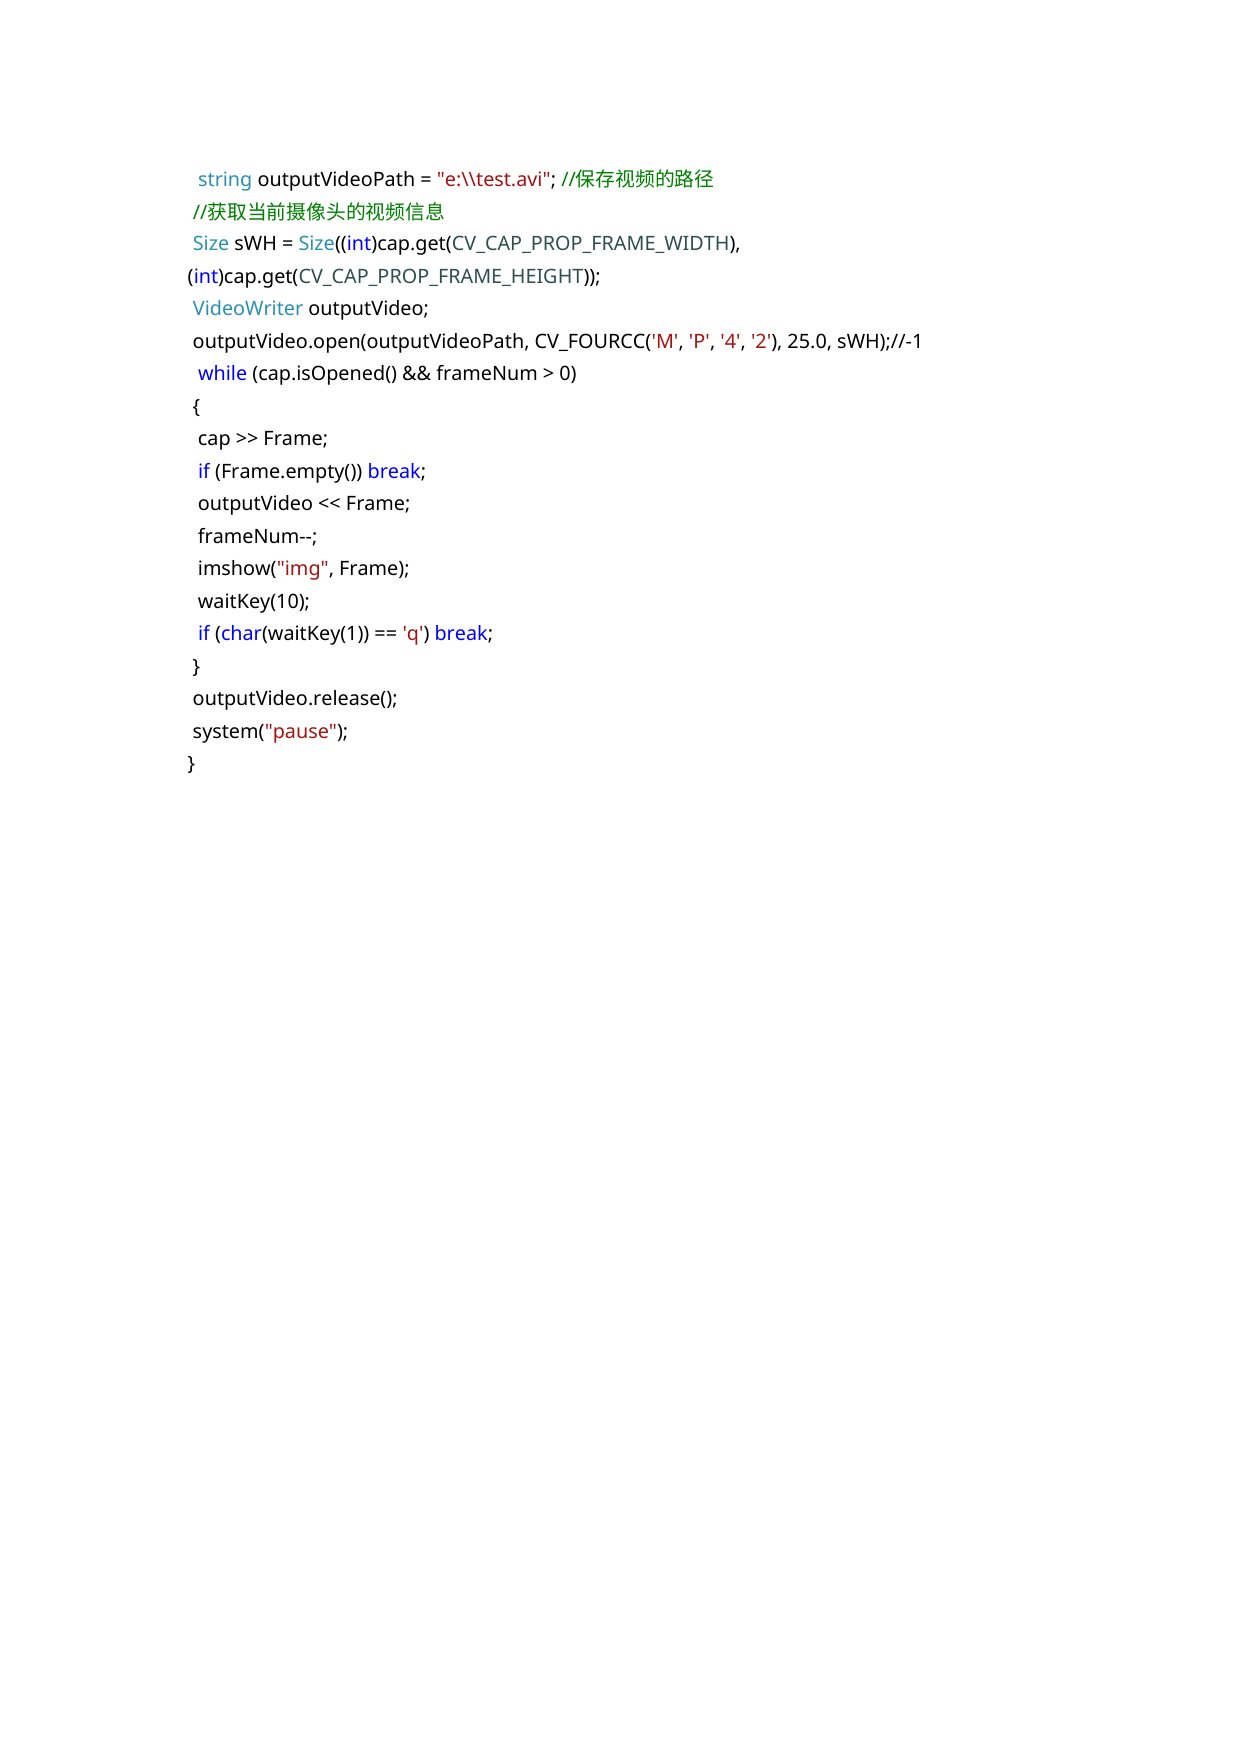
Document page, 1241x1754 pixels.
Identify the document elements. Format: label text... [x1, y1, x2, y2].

text outputVideo << Frame; [187, 487, 1053, 519]
text string outputVideoPath = "e:\\test.avi"; //保存视频的路径 [187, 162, 1053, 194]
text imshow("img", Frame); [187, 552, 1053, 584]
text while (cap.isOpened() && frameNum > 0) [187, 357, 1053, 389]
text frameNum--; [187, 519, 1053, 552]
text system("pause"); [187, 714, 1053, 747]
text if (Frame.empty()) break; [187, 454, 1053, 487]
text { [187, 389, 1053, 422]
text VideoWriter outputVideo; [187, 292, 1053, 324]
text //获取当前摄像头的视频信息 [187, 194, 1053, 227]
text } [187, 747, 1053, 779]
text outputVideo.open(outputVideoPath, CV_FOURCC('M', 'P', '4', '2'), 25.0, sWH);//-1 [187, 324, 1053, 357]
text outputVideo.release(); [187, 682, 1053, 714]
text waitKey(10); [187, 584, 1053, 617]
text } [187, 649, 1053, 682]
text if (char(waitKey(1)) == 'q') break; [187, 617, 1053, 649]
text cap >> Frame; [187, 422, 1053, 454]
text Size sWH = Size((int)cap.get(CV_CAP_PROP_FRAME_WIDTH), (int)cap.get(CV_CAP_PROP_FRAME_HEIGHT)); [187, 227, 1053, 292]
